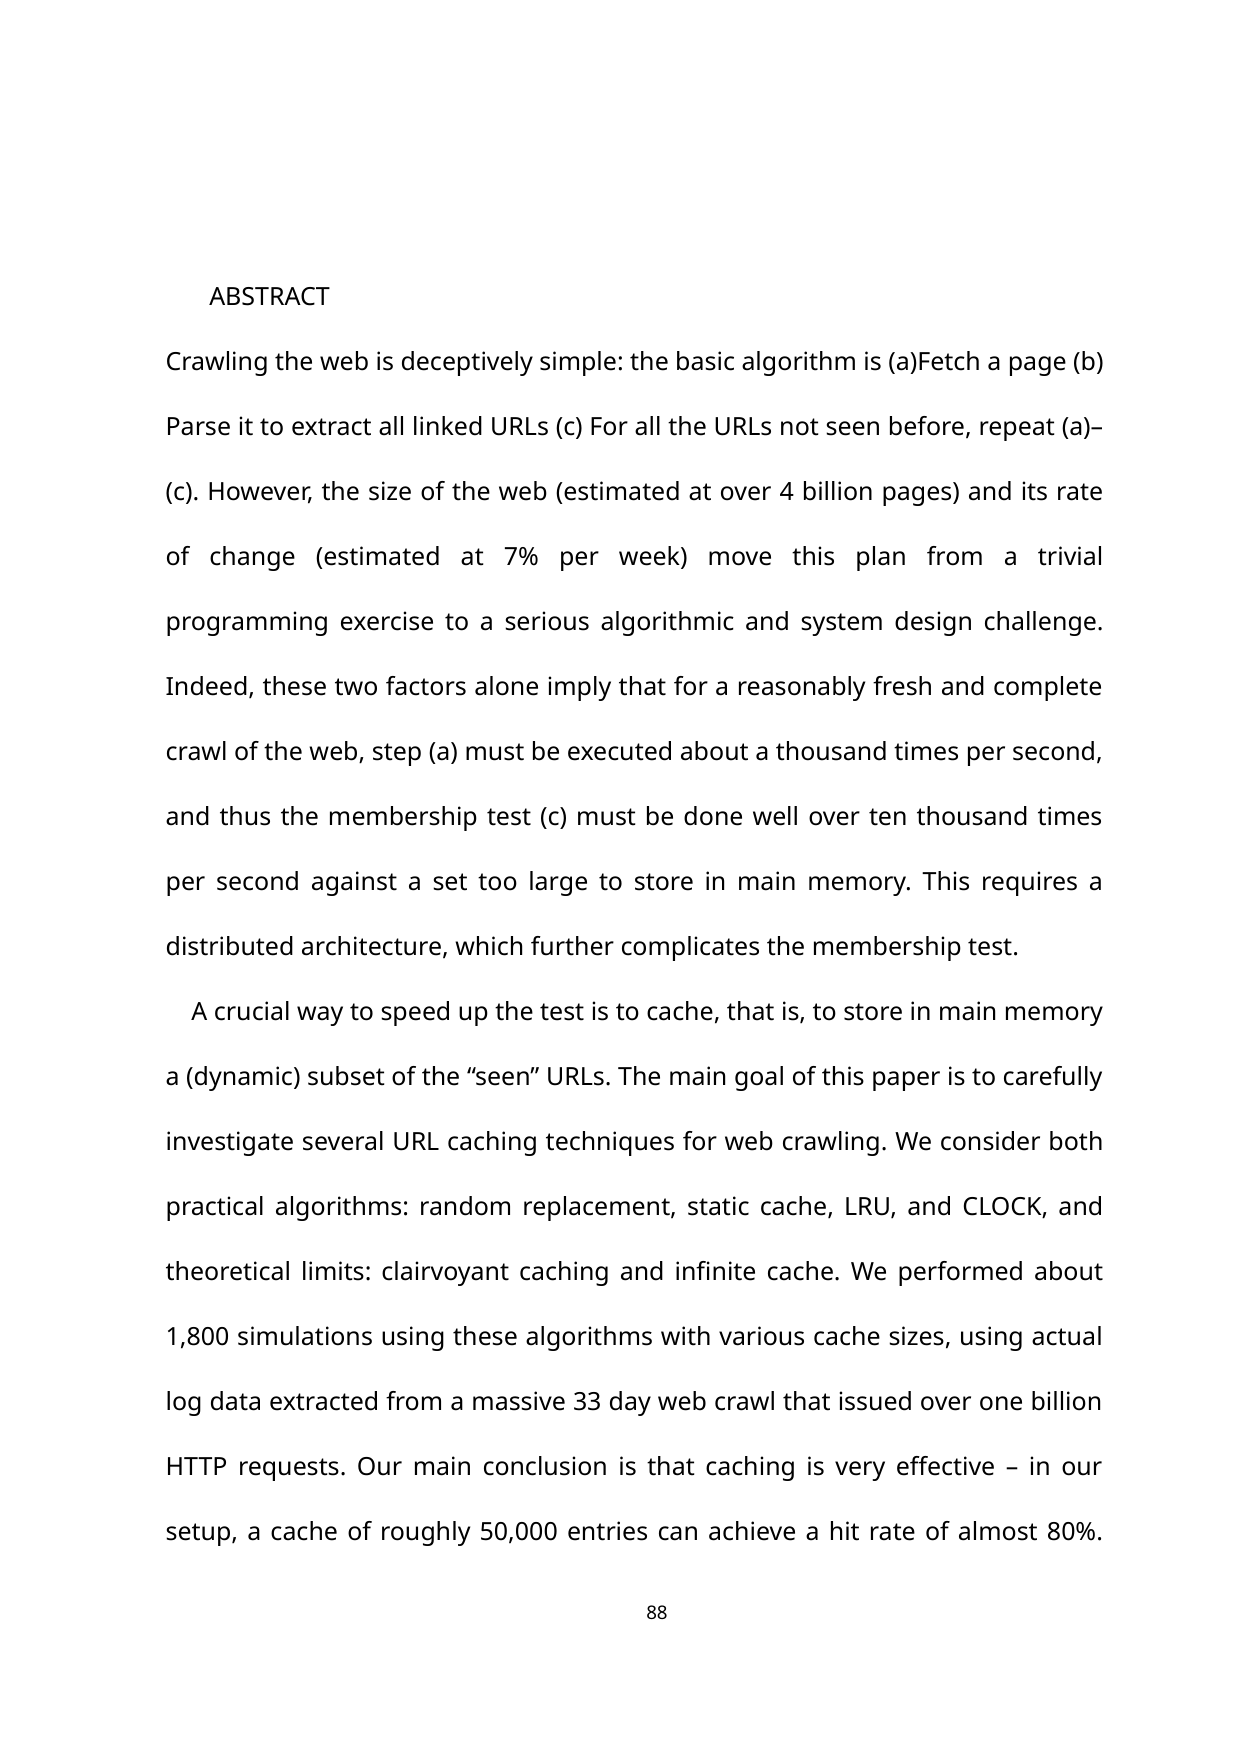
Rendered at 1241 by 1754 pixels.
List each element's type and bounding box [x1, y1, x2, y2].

text [165, 263, 1104, 1563]
